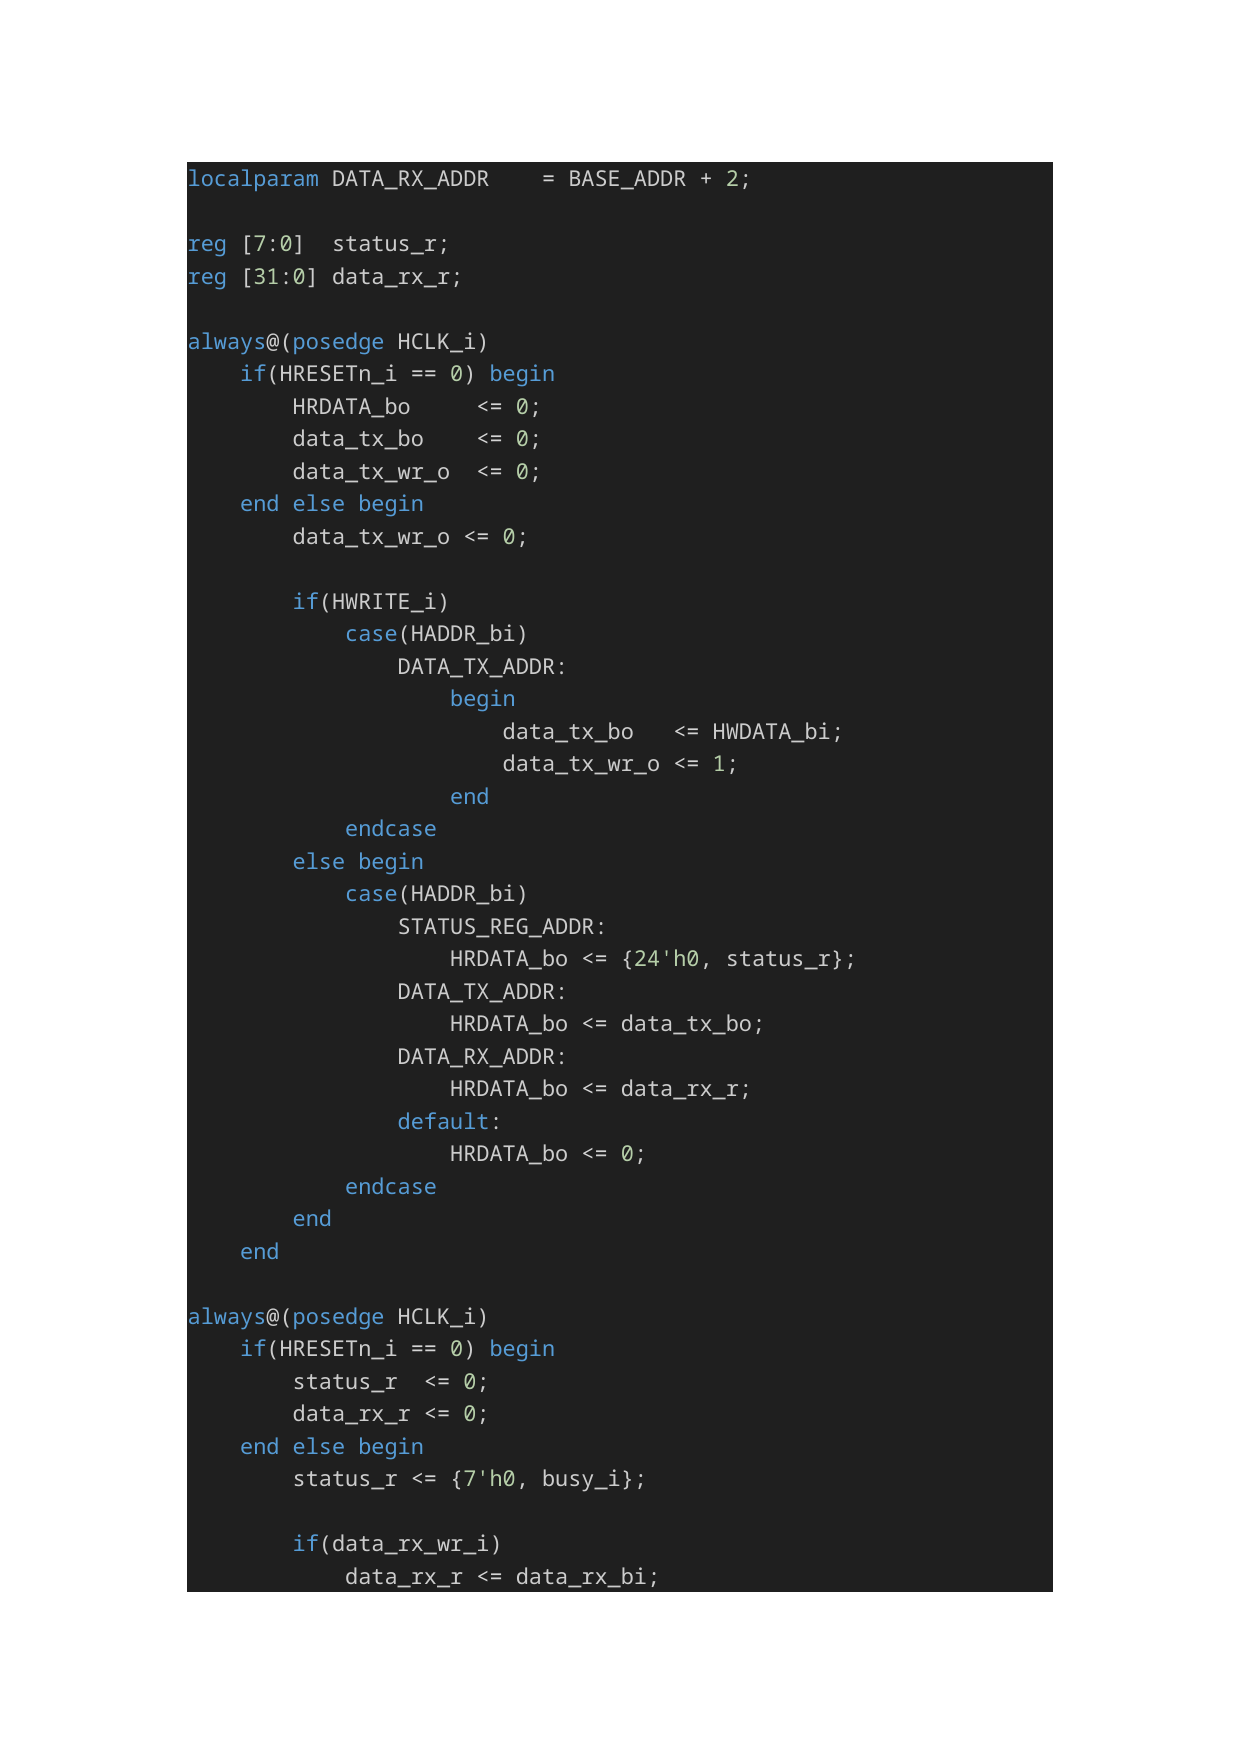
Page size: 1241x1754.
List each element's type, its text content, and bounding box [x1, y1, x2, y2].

text localparam DATA_RX_ADDR = BASE_ADDR + 2; [187, 162, 1053, 194]
text HRDATA_bo <= data_tx_bo; [187, 1007, 1053, 1039]
text if(HRESETn_i == 0) begin [187, 1332, 1053, 1364]
text HRDATA_bo <= 0; [187, 389, 1053, 422]
text HRDATA_bo <= {24'h0, status_r}; [187, 942, 1053, 974]
text HRDATA_bo <= data_rx_r; [187, 1072, 1053, 1104]
text DATA_TX_ADDR: [187, 649, 1053, 682]
text reg [31:0] data_rx_r; [187, 259, 1053, 292]
text begin [187, 682, 1053, 714]
text if(HWRITE_i) [187, 584, 1053, 617]
text end else begin [187, 487, 1053, 519]
text status_r <= {7'h0, busy_i}; [187, 1462, 1053, 1494]
text data_tx_bo <= 0; [187, 422, 1053, 454]
text always@(posedge HCLK_i) [187, 1299, 1053, 1332]
text HRDATA_bo <= 0; [187, 1137, 1053, 1169]
text data_rx_r <= 0; [187, 1397, 1053, 1429]
text data_tx_wr_o <= 0; [187, 519, 1053, 552]
text end [187, 1234, 1053, 1267]
text data_tx_wr_o <= 1; [187, 747, 1053, 779]
text default: [187, 1104, 1053, 1137]
text end [187, 779, 1053, 812]
text DATA_RX_ADDR: [187, 1039, 1053, 1072]
text always@(posedge HCLK_i) [187, 324, 1053, 357]
text data_tx_bo <= HWDATA_bi; [187, 714, 1053, 747]
text STATUS_REG_ADDR: [187, 909, 1053, 942]
text end [187, 1202, 1053, 1234]
text reg [7:0] status_r; [187, 227, 1053, 259]
text if(data_rx_wr_i) [187, 1527, 1053, 1559]
text endcase [187, 1169, 1053, 1202]
text case(HADDR_bi) [187, 877, 1053, 909]
text if(HRESETn_i == 0) begin [187, 357, 1053, 389]
text data_rx_r <= data_rx_bi; [187, 1559, 1053, 1592]
text case(HADDR_bi) [187, 617, 1053, 649]
text DATA_TX_ADDR: [187, 974, 1053, 1007]
text endcase [187, 812, 1053, 844]
text data_tx_wr_o <= 0; [187, 454, 1053, 487]
text end else begin [187, 1429, 1053, 1462]
text else begin [187, 844, 1053, 877]
text status_r <= 0; [187, 1364, 1053, 1397]
